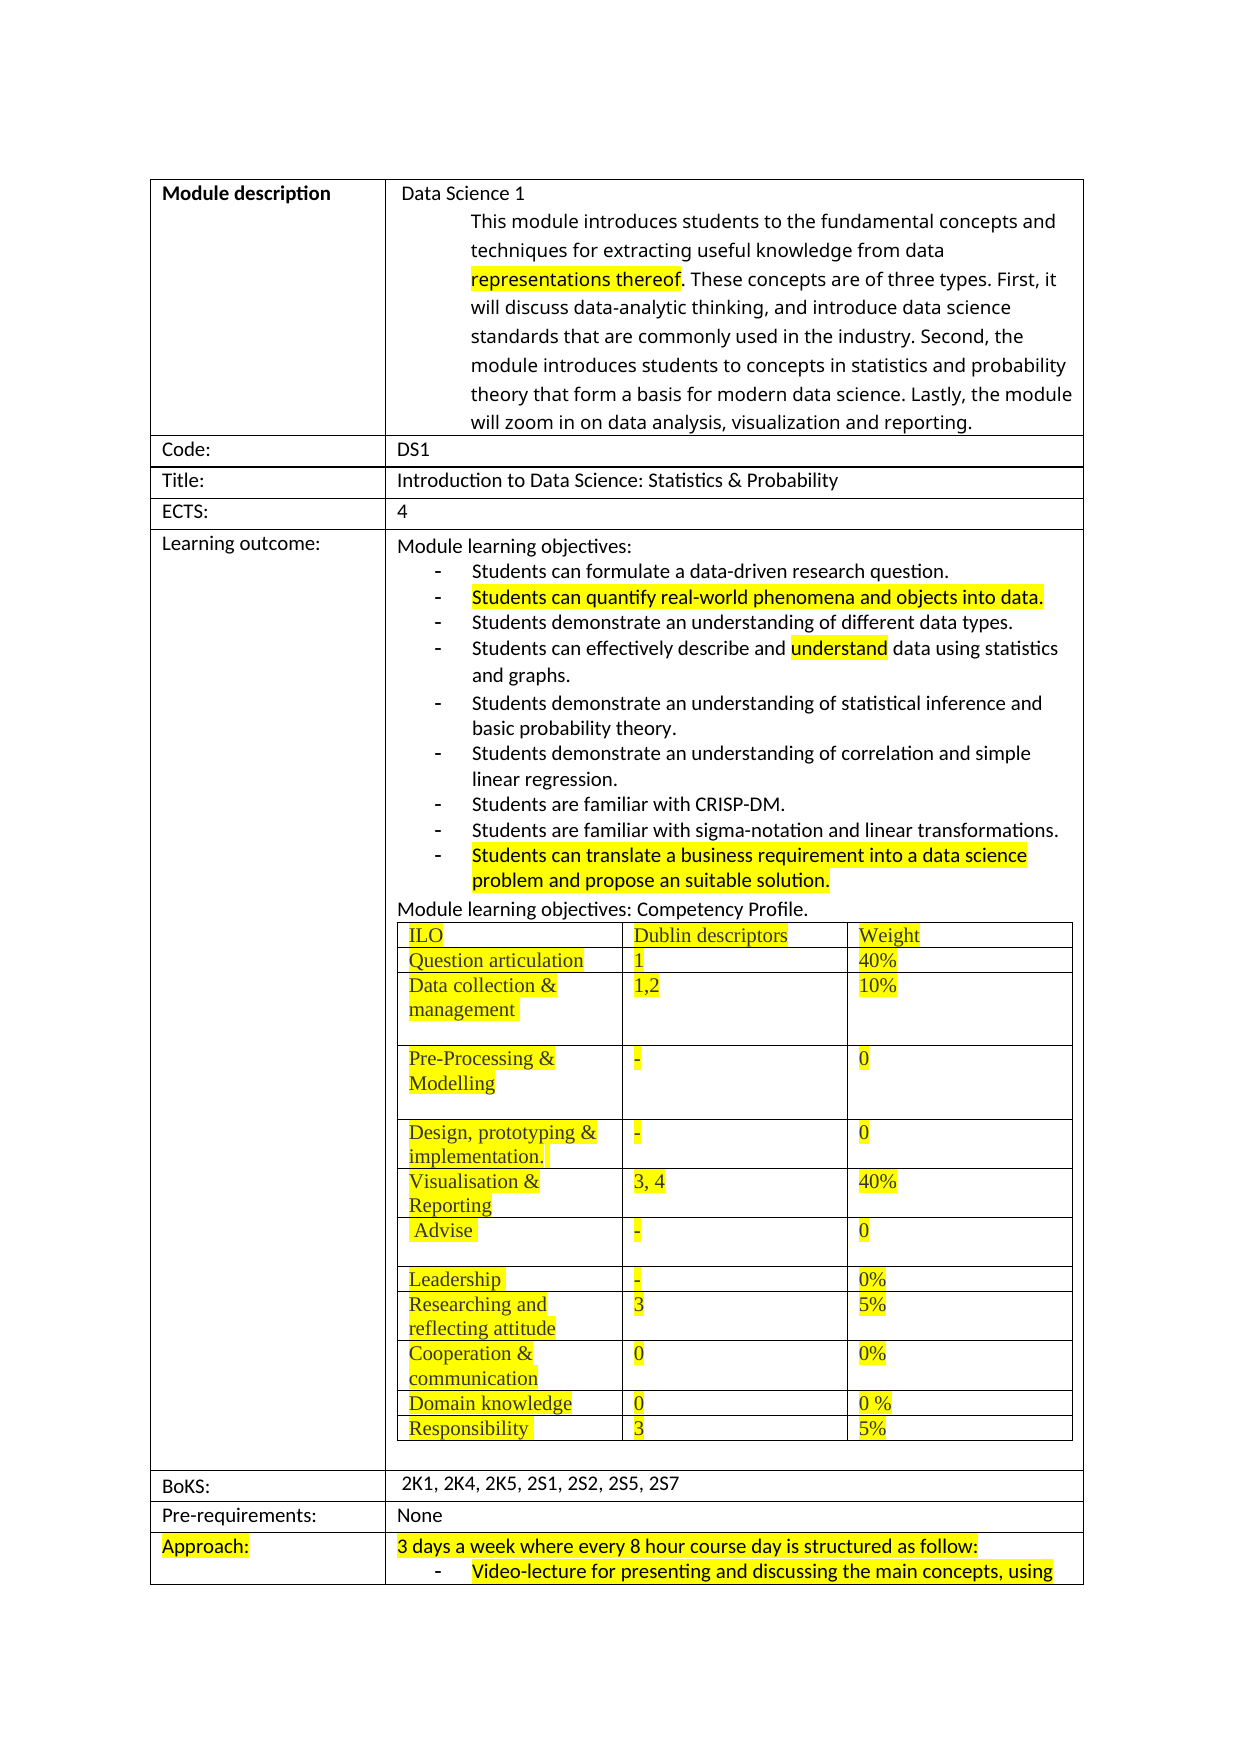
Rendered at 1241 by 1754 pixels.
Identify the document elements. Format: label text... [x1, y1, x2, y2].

table_cell DS1 [386, 436, 1083, 466]
table_cell Learning outcome: [151, 530, 385, 1469]
table_cell ECTS: [151, 499, 385, 529]
table_cell Pre-requirements: [151, 1502, 385, 1532]
table_cell Approach: [151, 1533, 385, 1584]
table_cell 2K1, 2K4, 2K5, 2S1, 2S2, 2S5, 2S7 [386, 1471, 1083, 1501]
table_cell Code: [151, 436, 385, 466]
table_cell Title: [151, 468, 385, 498]
table_cell 4 [386, 499, 1083, 529]
table_cell Introduction to Data Science: Statistics & Probability [386, 468, 1083, 498]
table_cell None [386, 1502, 1083, 1532]
table_header Data Science 1 This module introduces students to the fundamental concepts and techniques for extracting useful knowledge from data representations thereof. These concepts are of three types. First, it will discuss data-analytic thinking, and introduce data science standards that are commonly used in the industry. Second, the module introduces students to concepts in statistics and probability theory that form a basis for modern data science. Lastly, the module will zoom in on data analysis, visualization and reporting. [386, 180, 1083, 435]
table_cell Module learning objectives: Students can formulate a data-driven research question. Students can quantify real-world phenomena and objects into data. Students demonstrate an understanding of different data types. Students can effectively describe and understand data using statistics and graphs. Students demonstrate an understanding of statistical inference and basic probability theory. Students demonstrate an understanding of correlation and simple linear regression. Students are familiar with CRISP-DM. Students are familiar with sigma-notation and linear transformations. Students can translate a business requirement into a data science problem and propose an suitable solution. Module learning objectives: Competency Profile. [386, 530, 1083, 1469]
table_header Module description [151, 180, 385, 435]
table_cell BoKS: [151, 1471, 385, 1501]
